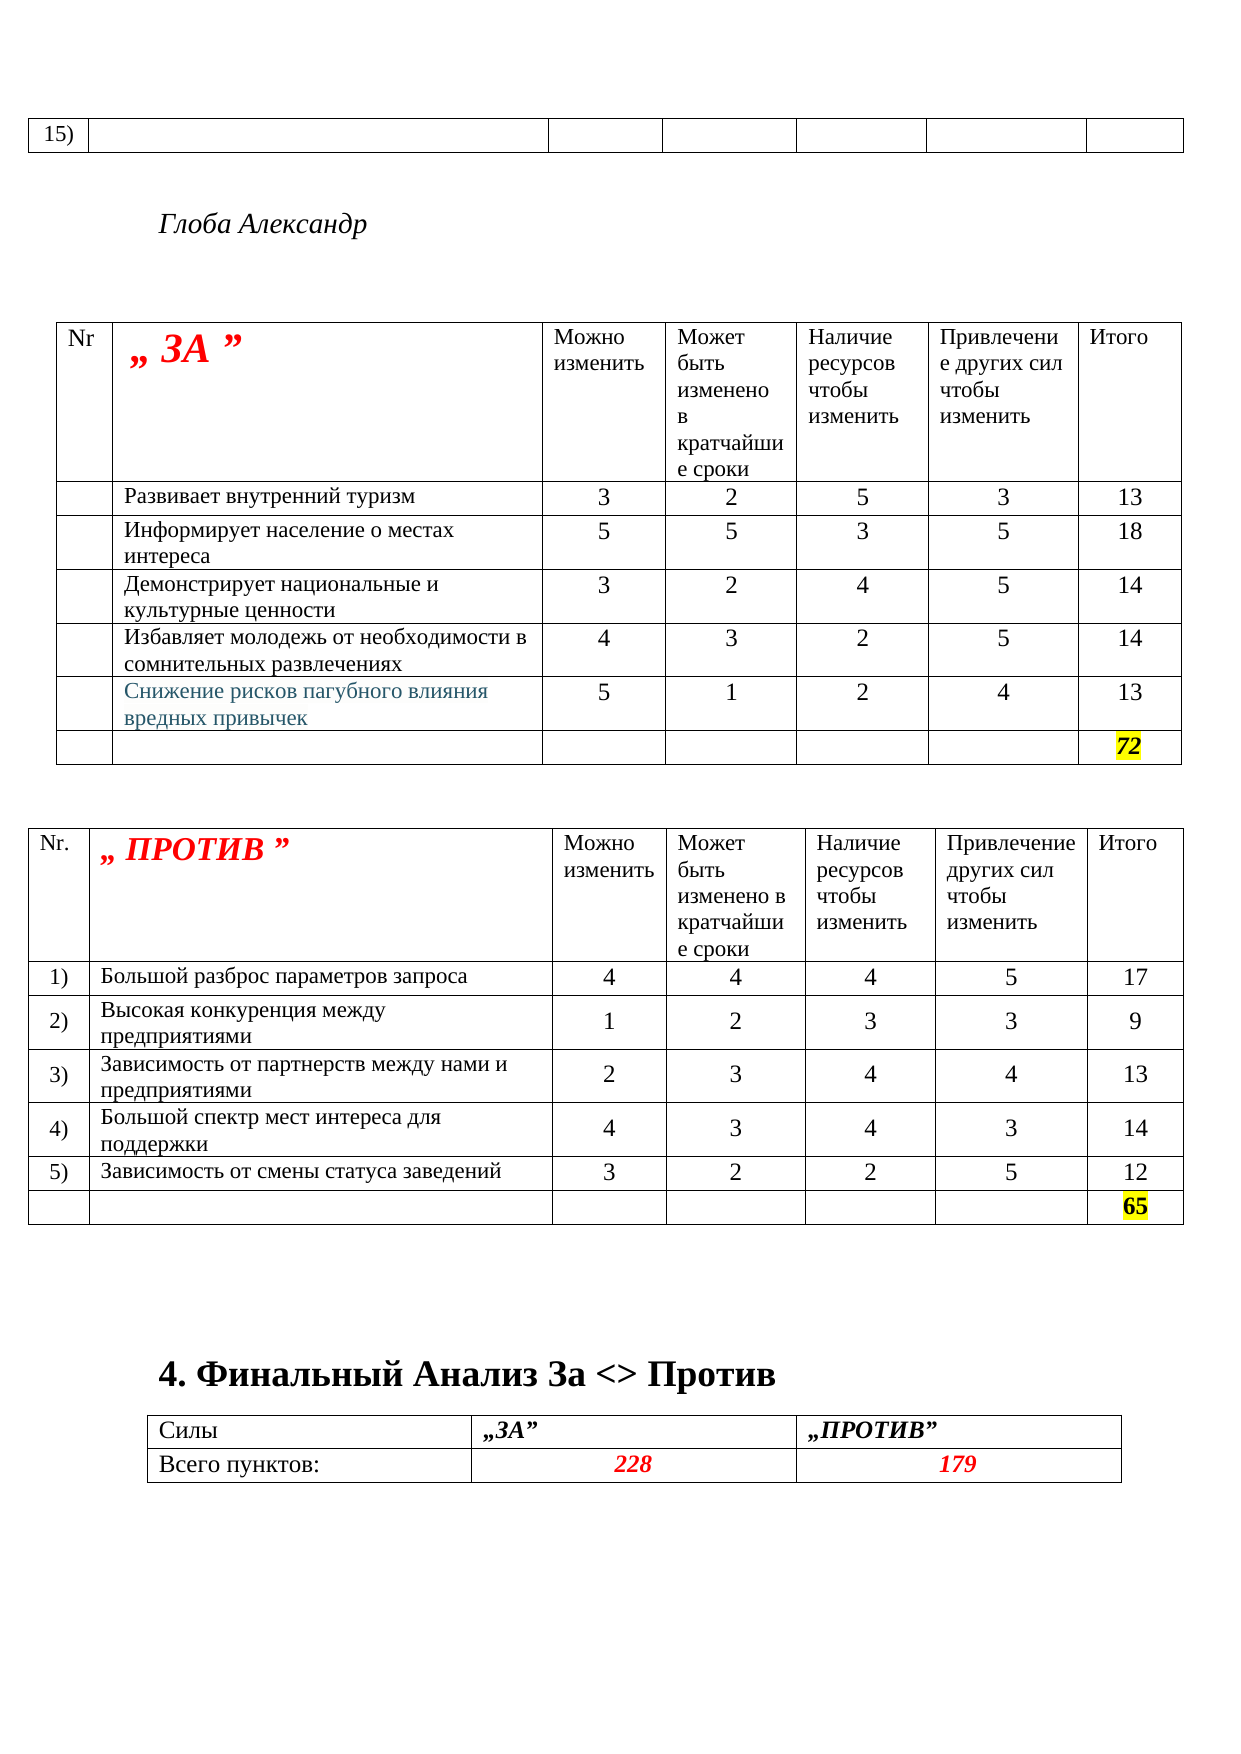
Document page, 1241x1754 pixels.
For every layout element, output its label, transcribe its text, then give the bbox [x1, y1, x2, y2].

table_header Привлечение других сил чтобы изменить [936, 829, 1087, 961]
table_cell Избавляет молодежь от необходимости в сомнительных развлечениях [113, 624, 542, 676]
table_cell 1) [29, 962, 89, 995]
table_cell 72 [1079, 731, 1181, 764]
table_header Итого [1088, 829, 1183, 961]
table_cell [57, 731, 112, 764]
table_header Может быть изменено в кратчайшие сроки [666, 323, 796, 481]
table_cell [549, 119, 662, 152]
table_cell 3 [543, 570, 665, 622]
table_cell 4 [797, 570, 928, 622]
table_header Может быть изменено в кратчайшие сроки [667, 829, 805, 961]
table_cell 3 [667, 1103, 805, 1156]
table_cell 3 [929, 482, 1078, 515]
table_cell [806, 1191, 935, 1224]
table_cell [113, 731, 542, 764]
table_cell [57, 570, 112, 622]
table_header „ПРОТИВ” [797, 1416, 1121, 1448]
table_cell [797, 119, 926, 152]
table_header Силы [148, 1416, 471, 1448]
table_cell Высокая конкуренция между предприятиями [90, 996, 552, 1048]
table_cell 3 [666, 624, 796, 676]
table_cell [927, 119, 1086, 152]
table_cell 14 [1088, 1103, 1183, 1156]
table_header Nr [57, 323, 112, 481]
table_cell 13 [1088, 1050, 1183, 1102]
table_cell 18 [1079, 516, 1181, 569]
table_cell 4) [29, 1103, 89, 1156]
table_cell [936, 1191, 1087, 1224]
text Глоба Александр [158, 206, 1184, 239]
table_cell 4 [929, 677, 1078, 730]
table_cell Снижение рисков пагубного влияния вредных привычек [113, 677, 542, 730]
table_cell 13 [1079, 482, 1181, 515]
table_cell 4 [543, 624, 665, 676]
table_cell 3 [936, 1103, 1087, 1156]
table_cell 5 [929, 624, 1078, 676]
table_cell [90, 1191, 552, 1224]
table_cell [29, 1191, 89, 1224]
table_cell [543, 731, 665, 764]
table_cell 3 [806, 996, 935, 1048]
table_cell 3) [29, 1050, 89, 1102]
table_cell 14 [1079, 570, 1181, 622]
table_cell Большой спектр мест интереса для поддержки [90, 1103, 552, 1156]
table_cell 2) [29, 996, 89, 1048]
table_cell 5 [543, 677, 665, 730]
table_cell 17 [1088, 962, 1183, 995]
table_cell [89, 119, 548, 152]
table_cell 2 [797, 624, 928, 676]
table_cell 3 [936, 996, 1087, 1048]
table_cell 2 [806, 1157, 935, 1190]
table_cell 2 [666, 482, 796, 515]
table_cell 15) [29, 119, 88, 152]
table_cell [1087, 119, 1183, 152]
table_cell Демонстрирует национальные и культурные ценности [113, 570, 542, 622]
table_cell [57, 482, 112, 515]
table_cell 3 [553, 1157, 666, 1190]
table_cell Развивает внутренний туризм [113, 482, 542, 515]
table_header Итого [1079, 323, 1181, 481]
table_cell Всего пунктов: [148, 1449, 471, 1482]
table_cell [663, 119, 796, 152]
table_cell 9 [1088, 996, 1183, 1048]
table_cell 3 [543, 482, 665, 515]
table_cell 5 [936, 1157, 1087, 1190]
table_cell 5) [29, 1157, 89, 1190]
table_cell 4 [806, 1103, 935, 1156]
table_cell 65 [1088, 1191, 1183, 1224]
table_cell 12 [1088, 1157, 1183, 1190]
table_header Наличие ресурсов чтобы изменить [797, 323, 928, 481]
table_header Наличие ресурсов чтобы изменить [806, 829, 935, 961]
table_cell 4 [553, 1103, 666, 1156]
table_header Можно изменить [543, 323, 665, 481]
table_cell 1 [666, 677, 796, 730]
table_header Nr. [29, 829, 89, 961]
table_cell 5 [666, 516, 796, 569]
table_cell 5 [929, 570, 1078, 622]
table_cell 2 [667, 1157, 805, 1190]
table_cell 3 [797, 516, 928, 569]
table_header Привлечение других сил чтобы изменить [929, 323, 1078, 481]
table_cell 14 [1079, 624, 1181, 676]
table_cell [929, 731, 1078, 764]
table_cell [553, 1191, 666, 1224]
table_cell [57, 624, 112, 676]
table_cell 2 [553, 1050, 666, 1102]
table_cell 4 [806, 1050, 935, 1102]
table_cell [797, 731, 928, 764]
table_cell 4 [806, 962, 935, 995]
table_cell 179 [797, 1449, 1121, 1482]
table_cell [57, 516, 112, 569]
table_header „ ПРОТИВ ” [90, 829, 552, 961]
table_cell 5 [936, 962, 1087, 995]
table_cell 2 [666, 570, 796, 622]
table_cell 2 [797, 677, 928, 730]
list Финальный Анализ За <> Против [158, 1351, 1184, 1394]
table_cell 4 [667, 962, 805, 995]
table_cell 2 [667, 996, 805, 1048]
table_cell [666, 731, 796, 764]
table_cell 4 [936, 1050, 1087, 1102]
table_header „ ЗА ” [113, 323, 542, 481]
table_cell 228 [472, 1449, 796, 1482]
table_cell [667, 1191, 805, 1224]
table_cell 3 [667, 1050, 805, 1102]
table_cell Зависимость от партнерств между нами и предприятиями [90, 1050, 552, 1102]
table_cell 5 [543, 516, 665, 569]
table_cell 13 [1079, 677, 1181, 730]
table_cell 5 [929, 516, 1078, 569]
table_cell 4 [553, 962, 666, 995]
table_cell 5 [797, 482, 928, 515]
table_header „ЗА” [472, 1416, 796, 1448]
table_cell Зависимость от смены статуса заведений [90, 1157, 552, 1190]
table_cell 1 [553, 996, 666, 1048]
table_cell [57, 677, 112, 730]
table_cell Большой разброс параметров запроса [90, 962, 552, 995]
table_header Можно изменить [553, 829, 666, 961]
table_cell Информирует население о местах интереса [113, 516, 542, 569]
